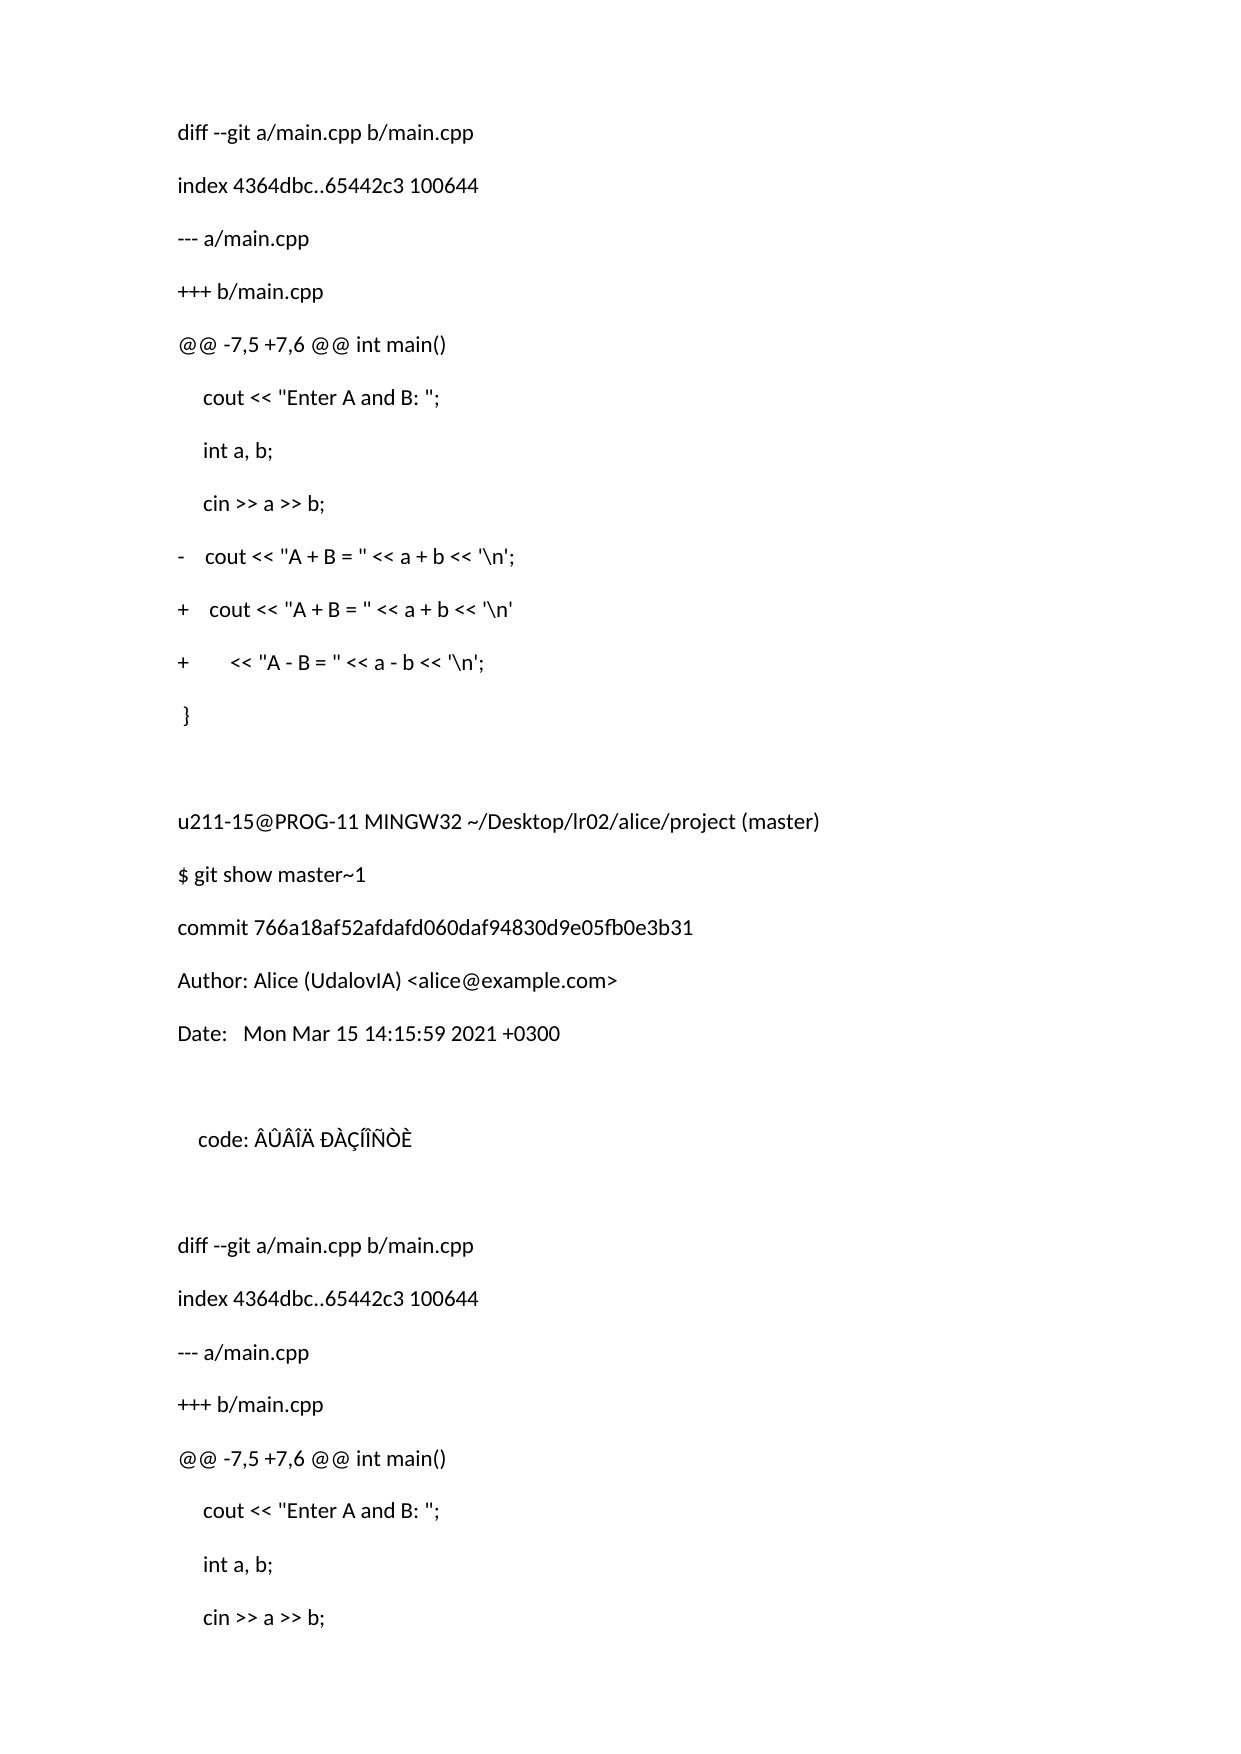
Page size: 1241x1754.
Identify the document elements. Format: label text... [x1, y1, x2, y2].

text cout << "Enter A and B: "; [177, 1497, 1152, 1525]
text index 4364dbc..65442c3 100644 [177, 1284, 1152, 1313]
text commit 766a18af52afdafd060daf94830d9e05fb0e3b31 [177, 913, 1152, 941]
text code: ÂÛÂÎÄ ÐÀÇÍÎÑÒÈ [177, 1126, 1152, 1153]
text @@ -7,5 +7,6 @@ int main() [177, 1444, 1152, 1472]
text int a, b; [177, 436, 1152, 464]
text +++ b/main.cpp [177, 277, 1152, 305]
text + << "A - B = " << a - b << '\n'; [177, 648, 1152, 676]
text + cout << "A + B = " << a + b << '\n' [177, 595, 1152, 623]
text cin >> a >> b; [177, 489, 1152, 517]
text } [177, 701, 1152, 729]
text diff --git a/main.cpp b/main.cpp [177, 1232, 1152, 1259]
text @@ -7,5 +7,6 @@ int main() [177, 330, 1152, 358]
text --- a/main.cpp [177, 224, 1152, 252]
text Date: Mon Mar 15 14:15:59 2021 +0300 [177, 1019, 1152, 1047]
text cin >> a >> b; [177, 1603, 1152, 1631]
text +++ b/main.cpp [177, 1391, 1152, 1419]
text $ git show master~1 [177, 860, 1152, 888]
text --- a/main.cpp [177, 1338, 1152, 1366]
text Author: Alice (UdalovIA) <alice@example.com> [177, 966, 1152, 994]
text int a, b; [177, 1550, 1152, 1578]
text - cout << "A + B = " << a + b << '\n'; [177, 542, 1152, 570]
text diff --git a/main.cpp b/main.cpp [177, 118, 1152, 146]
text index 4364dbc..65442c3 100644 [177, 171, 1152, 199]
text cout << "Enter A and B: "; [177, 383, 1152, 411]
text u211-15@PROG-11 MINGW32 ~/Desktop/lr02/alice/project (master) [177, 807, 1152, 835]
